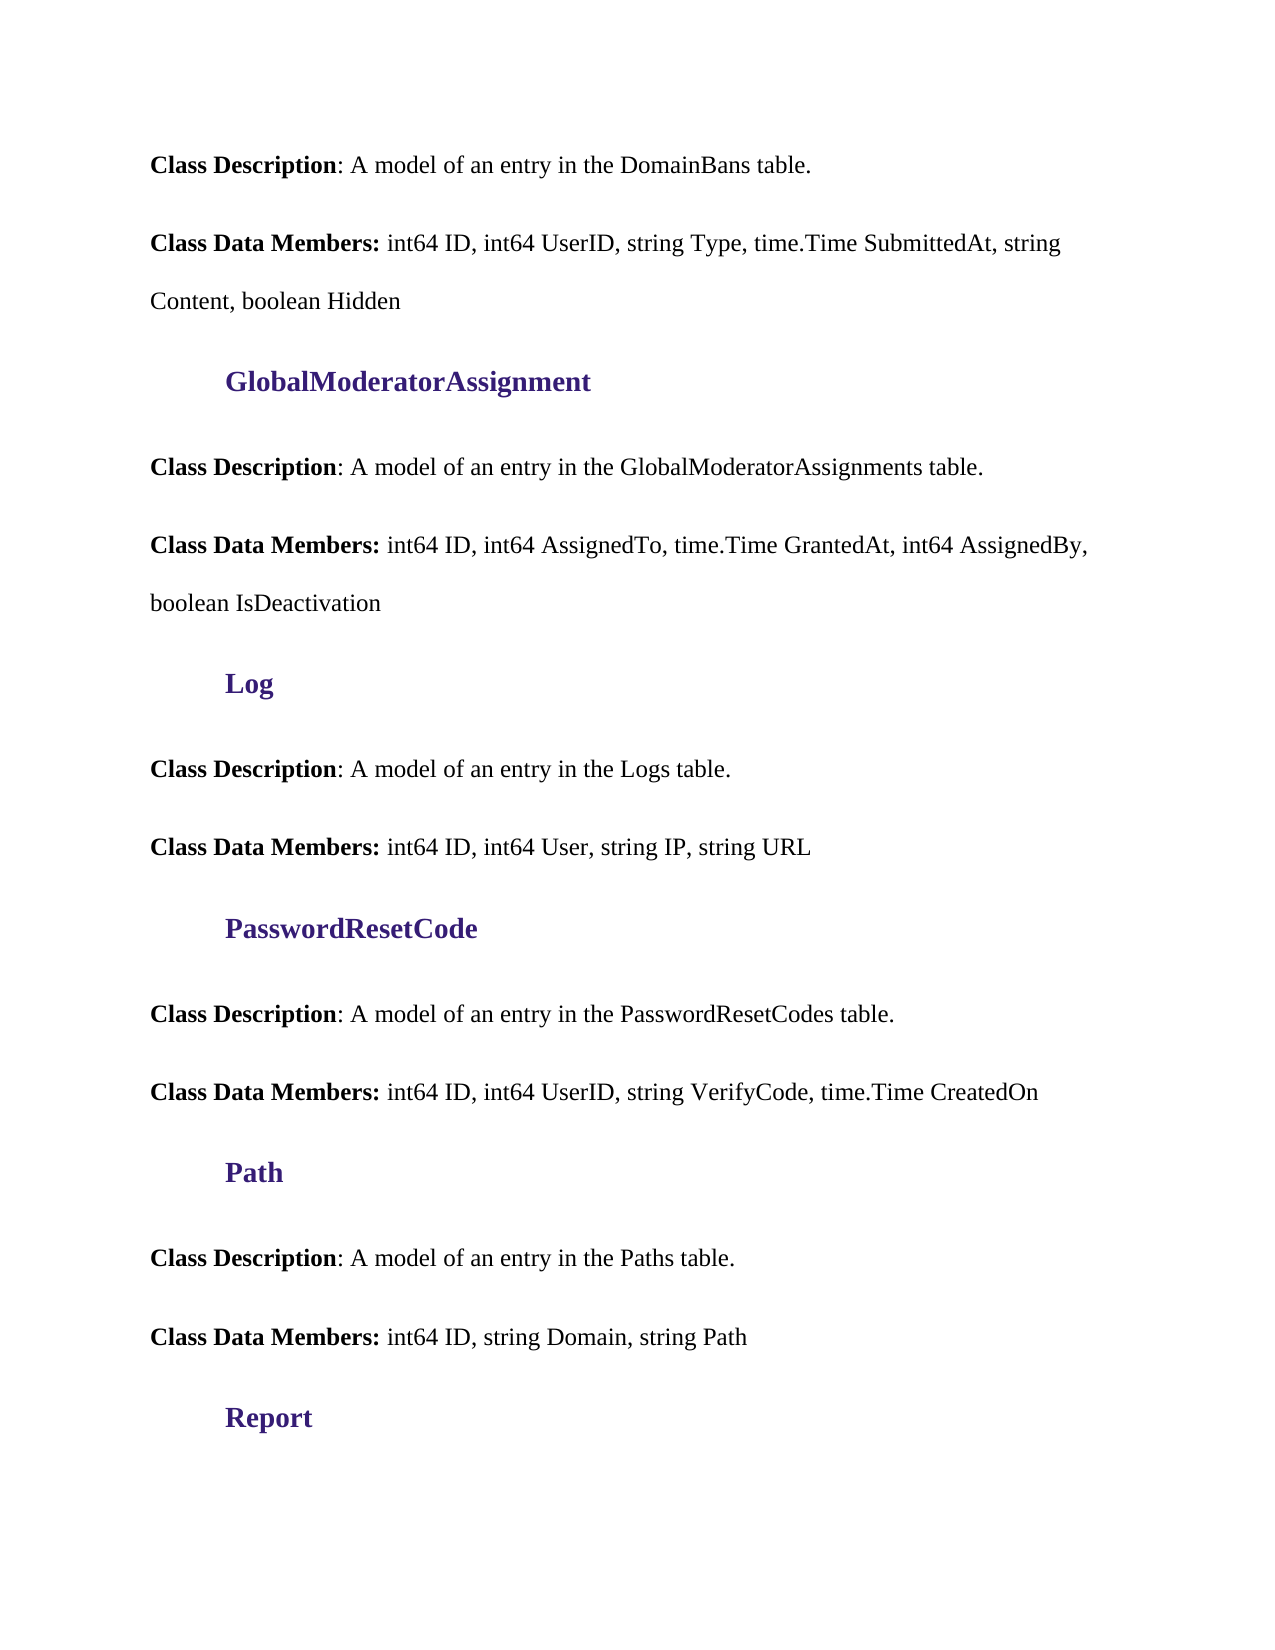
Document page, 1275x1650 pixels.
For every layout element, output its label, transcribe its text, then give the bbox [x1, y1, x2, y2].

text Class Description: A model of an entry in the DomainBans table. [150, 150, 1125, 179]
text Class Data Members: int64 ID, int64 AssignedTo, time.Time GrantedAt, int64 AssignedBy, boolean IsDeactivation [150, 530, 1125, 617]
text Class Data Members: int64 ID, int64 UserID, string VerifyCode, time.Time CreatedOn [150, 1077, 1125, 1106]
text Class Data Members: int64 ID, string Domain, string Path [150, 1322, 1125, 1350]
text Class Data Members: int64 ID, int64 UserID, string Type, time.Time SubmittedAt, string Content, boolean Hidden [150, 228, 1125, 314]
text PasswordResetCode [225, 911, 1125, 944]
text Class Data Members: int64 ID, int64 User, string IP, string URL [150, 832, 1125, 861]
text Report [225, 1400, 1125, 1433]
text Class Description: A model of an entry in the GlobalModeratorAssignments table. [150, 452, 1125, 481]
text Path [225, 1155, 1125, 1189]
text Class Description: A model of an entry in the PasswordResetCodes table. [150, 999, 1125, 1027]
text Class Description: A model of an entry in the Logs table. [150, 754, 1125, 783]
text Log [225, 666, 1125, 700]
text GlobalModeratorAssignment [225, 364, 1125, 398]
text Class Description: A model of an entry in the Paths table. [150, 1243, 1125, 1272]
